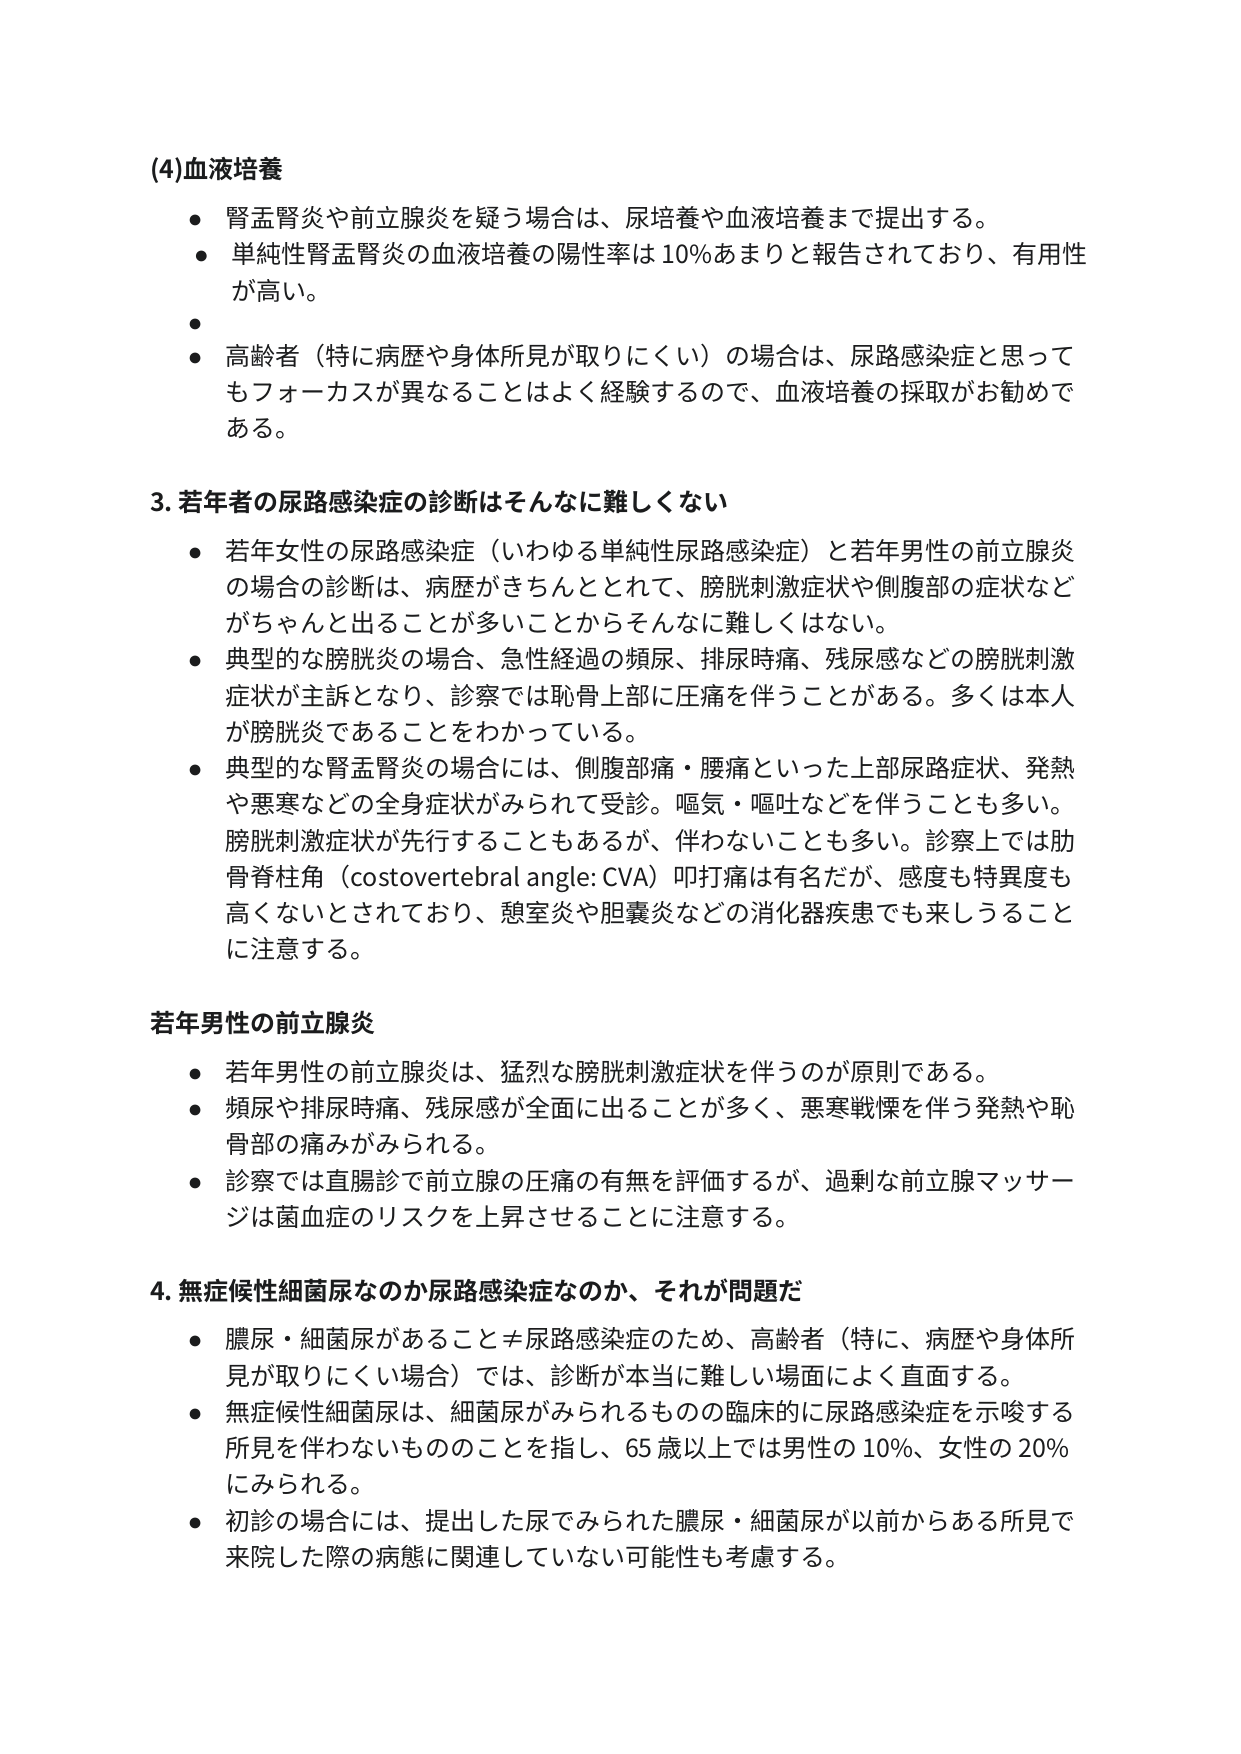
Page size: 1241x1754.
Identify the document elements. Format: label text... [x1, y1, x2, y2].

list 診察では直腸診で前立腺の圧痛の有無を評価するが、過剰な前立腺マッサージは菌血症のリスクを上昇させることに注意する。 [187, 1161, 1090, 1234]
text 3. 若年者の尿路感染症の診断はそんなに難しくない [150, 482, 1090, 519]
list 典型的な腎盂腎炎の場合には、側腹部痛・腰痛といった上部尿路症状、発熱や悪寒などの全身症状がみられて受診。嘔気・嘔吐などを伴うことも多い。膀胱刺激症状が先行することもあるが、伴わないことも多い。診察上では肋骨脊柱角（costovertebral angle: CVA）叩打痛は有名だが、感度も特異度も高くないとされており、憩室炎や胆嚢炎などの消化器疾患でも来しうることに注意する。 [187, 749, 1090, 966]
text 若年男性の前立腺炎 [150, 1004, 1090, 1040]
list 無症候性細菌尿は、細菌尿がみられるものの臨床的に尿路感染症を示唆する所見を伴わないもののことを指し、65歳以上では男性の10%、女性の20%にみられる。 [187, 1392, 1090, 1501]
text (4)血液培養 [150, 150, 1090, 186]
list 単純性腎盂腎炎の血液培養の陽性率は10%あまりと報告されており、有用性が高い。 [194, 235, 1090, 307]
list 膿尿・細菌尿があること≠尿路感染症のため、高齢者（特に、病歴や身体所見が取りにくい場合）では、診断が本当に難しい場面によく直面する。 [187, 1320, 1090, 1392]
list 若年女性の尿路感染症（いわゆる単純性尿路感染症）と若年男性の前立腺炎の場合の診断は、病歴がきちんととれて、膀胱刺激症状や側腹部の症状などがちゃんと出ることが多いことからそんなに難しくはない。 [187, 531, 1090, 640]
list 初診の場合には、提出した尿でみられた膿尿・細菌尿が以前からある所見で来院した際の病態に関連していない可能性も考慮する。 [187, 1501, 1090, 1574]
list 腎盂腎炎や前立腺炎を疑う場合は、尿培養や血液培養まで提出する。 [187, 199, 1090, 235]
list 若年男性の前立腺炎は、猛烈な膀胱刺激症状を伴うのが原則である。 [187, 1052, 1090, 1089]
list 頻尿や排尿時痛、残尿感が全面に出ることが多く、悪寒戦慄を伴う発熱や恥骨部の痛みがみられる。 [187, 1089, 1090, 1161]
text 4. 無症候性細菌尿なのか尿路感染症なのか、それが問題だ [150, 1271, 1090, 1307]
list 高齢者（特に病歴や身体所見が取りにくい）の場合は、尿路感染症と思ってもフォーカスが異なることはよく経験するので、血液培養の採取がお勧めである。 [187, 336, 1090, 445]
list 典型的な膀胱炎の場合、急性経過の頻尿、排尿時痛、残尿感などの膀胱刺激症状が主訴となり、診察では恥骨上部に圧痛を伴うことがある。多くは本人が膀胱炎であることをわかっている。 [187, 640, 1090, 749]
